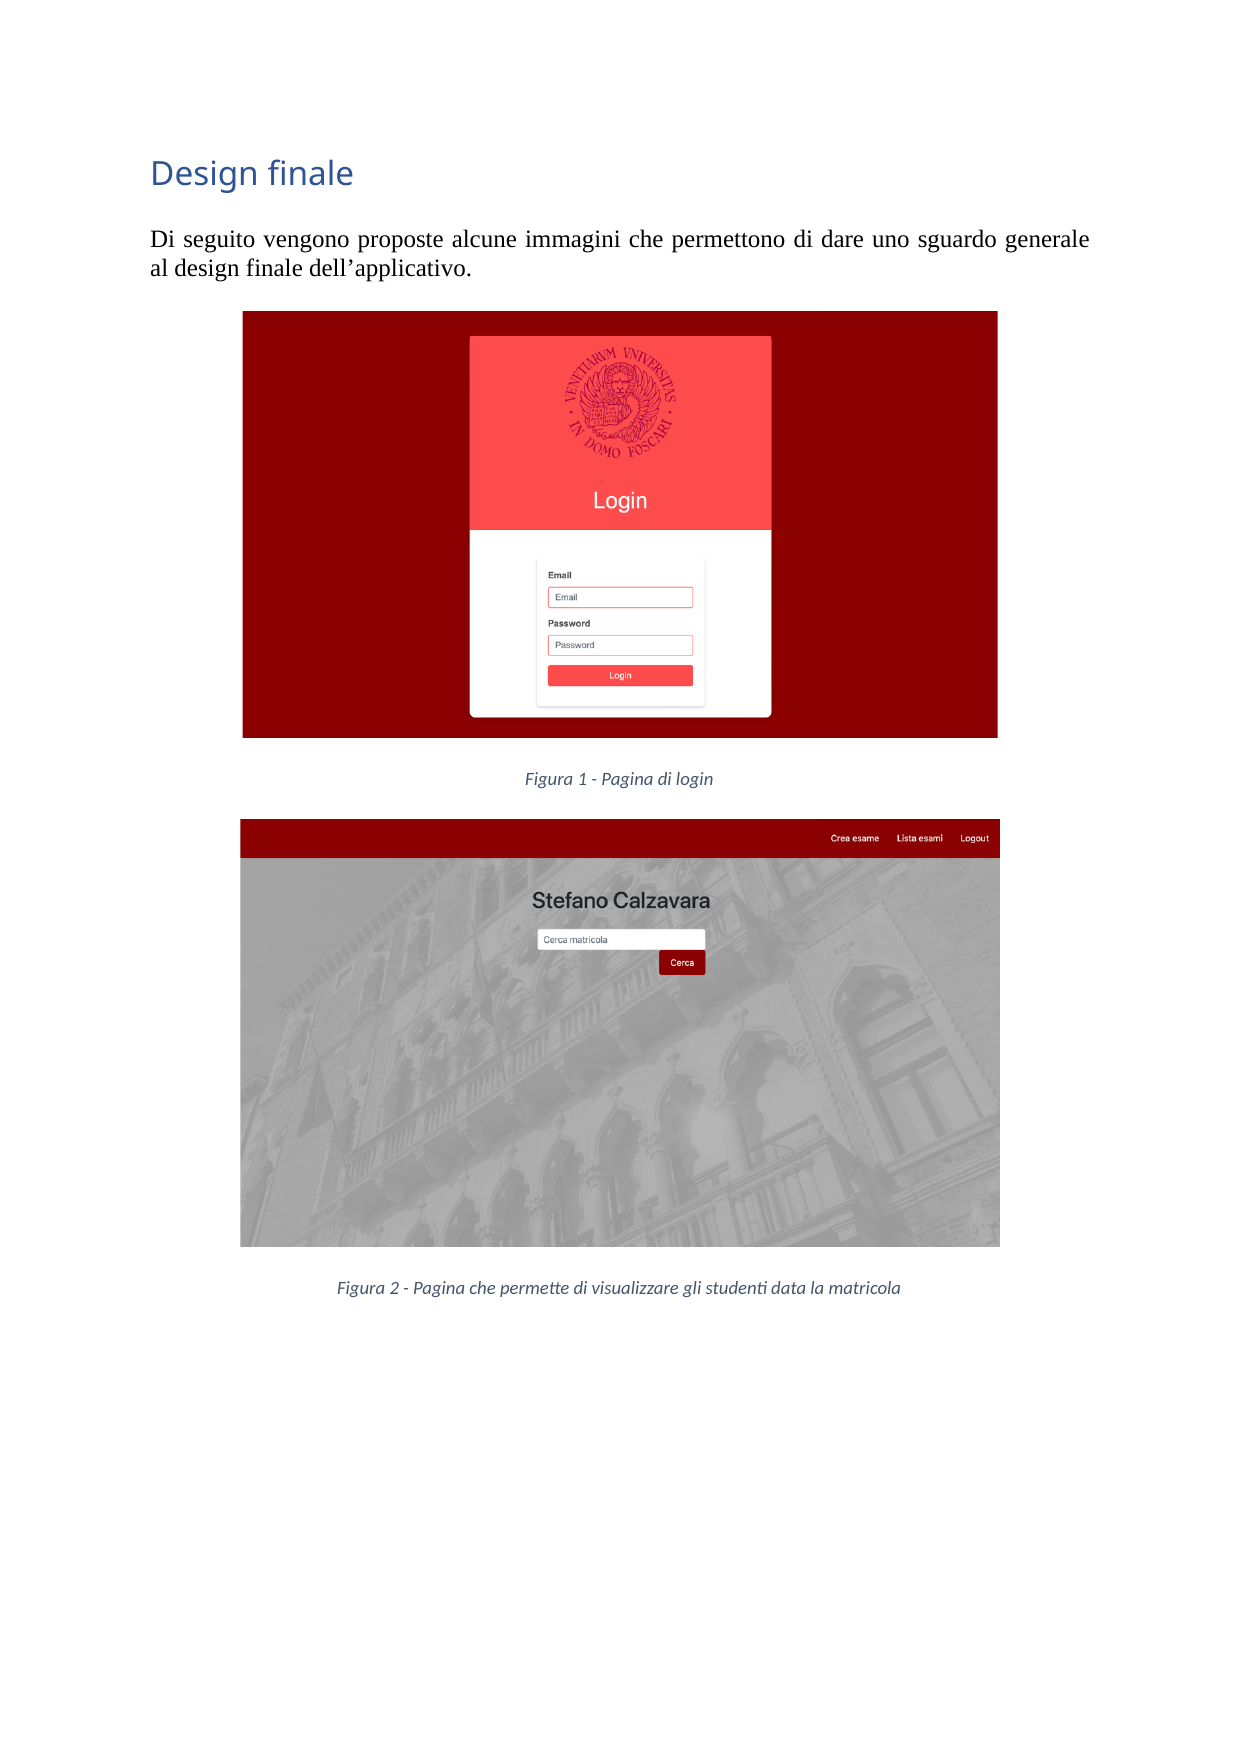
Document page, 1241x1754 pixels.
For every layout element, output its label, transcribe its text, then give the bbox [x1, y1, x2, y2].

subtitle Design finale [150, 150, 1090, 195]
text Di seguito vengono proposte alcune immagini che permettono di dare uno sguardo generale al design finale dell’applicativo. [150, 224, 1090, 282]
picture [242, 311, 998, 738]
picture [240, 819, 1000, 1247]
